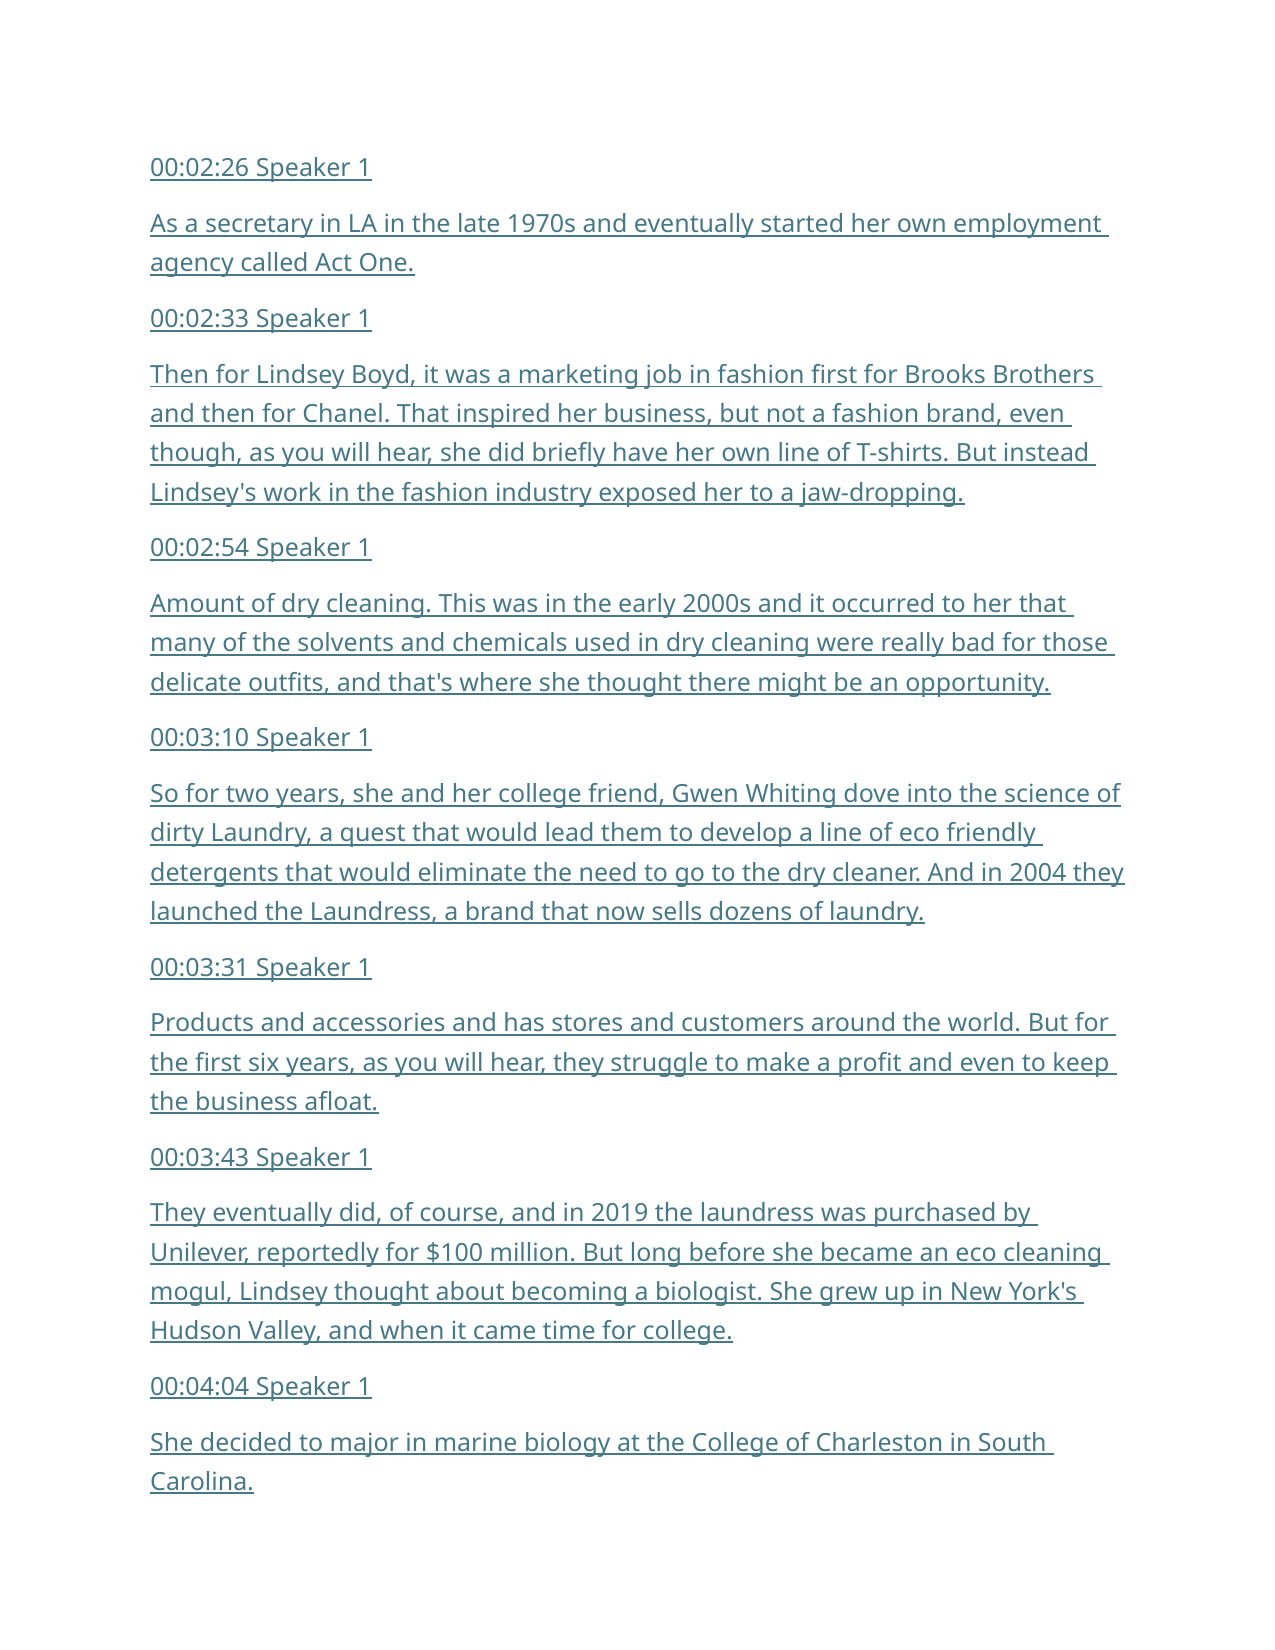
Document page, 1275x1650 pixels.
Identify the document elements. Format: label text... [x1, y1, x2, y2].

text 00:02:26 Speaker 1 [150, 150, 1125, 184]
text 00:02:33 Speaker 1 [150, 301, 1125, 335]
text 00:03:31 Speaker 1 [150, 949, 1125, 983]
text 00:04:04 Speaker 1 [150, 1368, 1125, 1402]
text 00:03:43 Speaker 1 [150, 1139, 1125, 1173]
text 00:03:10 Speaker 1 [150, 720, 1125, 754]
text She decided to major in marine biology at the College of Charleston in South Carolina. [150, 1424, 1125, 1497]
text 00:02:54 Speaker 1 [150, 530, 1125, 564]
text Then for Lindsey Boyd, it was a marketing job in fashion first for Brooks Brothers and then for Chanel. That inspired her business, but not a fashion brand, even though, as you will hear, she did briefly have her own line of T-shirts. But instead Lindsey's work in the fashion industry exposed her to a jaw-dropping. [150, 357, 1125, 508]
text They eventually did, of course, and in 2019 the laundress was purchased by Unilever, reportedly for $100 million. But long before she became an eco cleaning mogul, Lindsey thought about becoming a biologist. She grew up in New York's Hudson Valley, and when it came time for college. [150, 1195, 1125, 1347]
text Products and accessories and has stores and customers around the world. But for the first six years, as you will hear, they struggle to make a profit and even to keep the business afloat. [150, 1005, 1125, 1117]
text Amount of dry cleaning. This was in the early 2000s and it occurred to her that many of the solvents and chemicals used in dry cleaning were really bad for those delicate outfits, and that's where she thought there might be an opportunity. [150, 586, 1125, 698]
text So for two years, she and her college friend, Gwen Whiting dove into the science of dirty Laundry, a quest that would lead them to develop a line of eco friendly detergents that would eliminate the need to go to the dry cleaner. And in 2004 they launched the Laundress, a brand that now sells dozens of laundry. [150, 776, 1125, 883]
text So for two years, she and her college friend, Gwen Whiting dove into the science of dirty Laundry, a quest that would lead them to develop a line of eco friendly detergents that would eliminate the need to go to the dry cleaner. And in 2004 they launched the Laundress, a brand that now sells dozens of laundry. [150, 885, 1125, 927]
text As a secretary in LA in the late 1970s and eventually started her own employment agency called Act One. [150, 206, 1125, 279]
